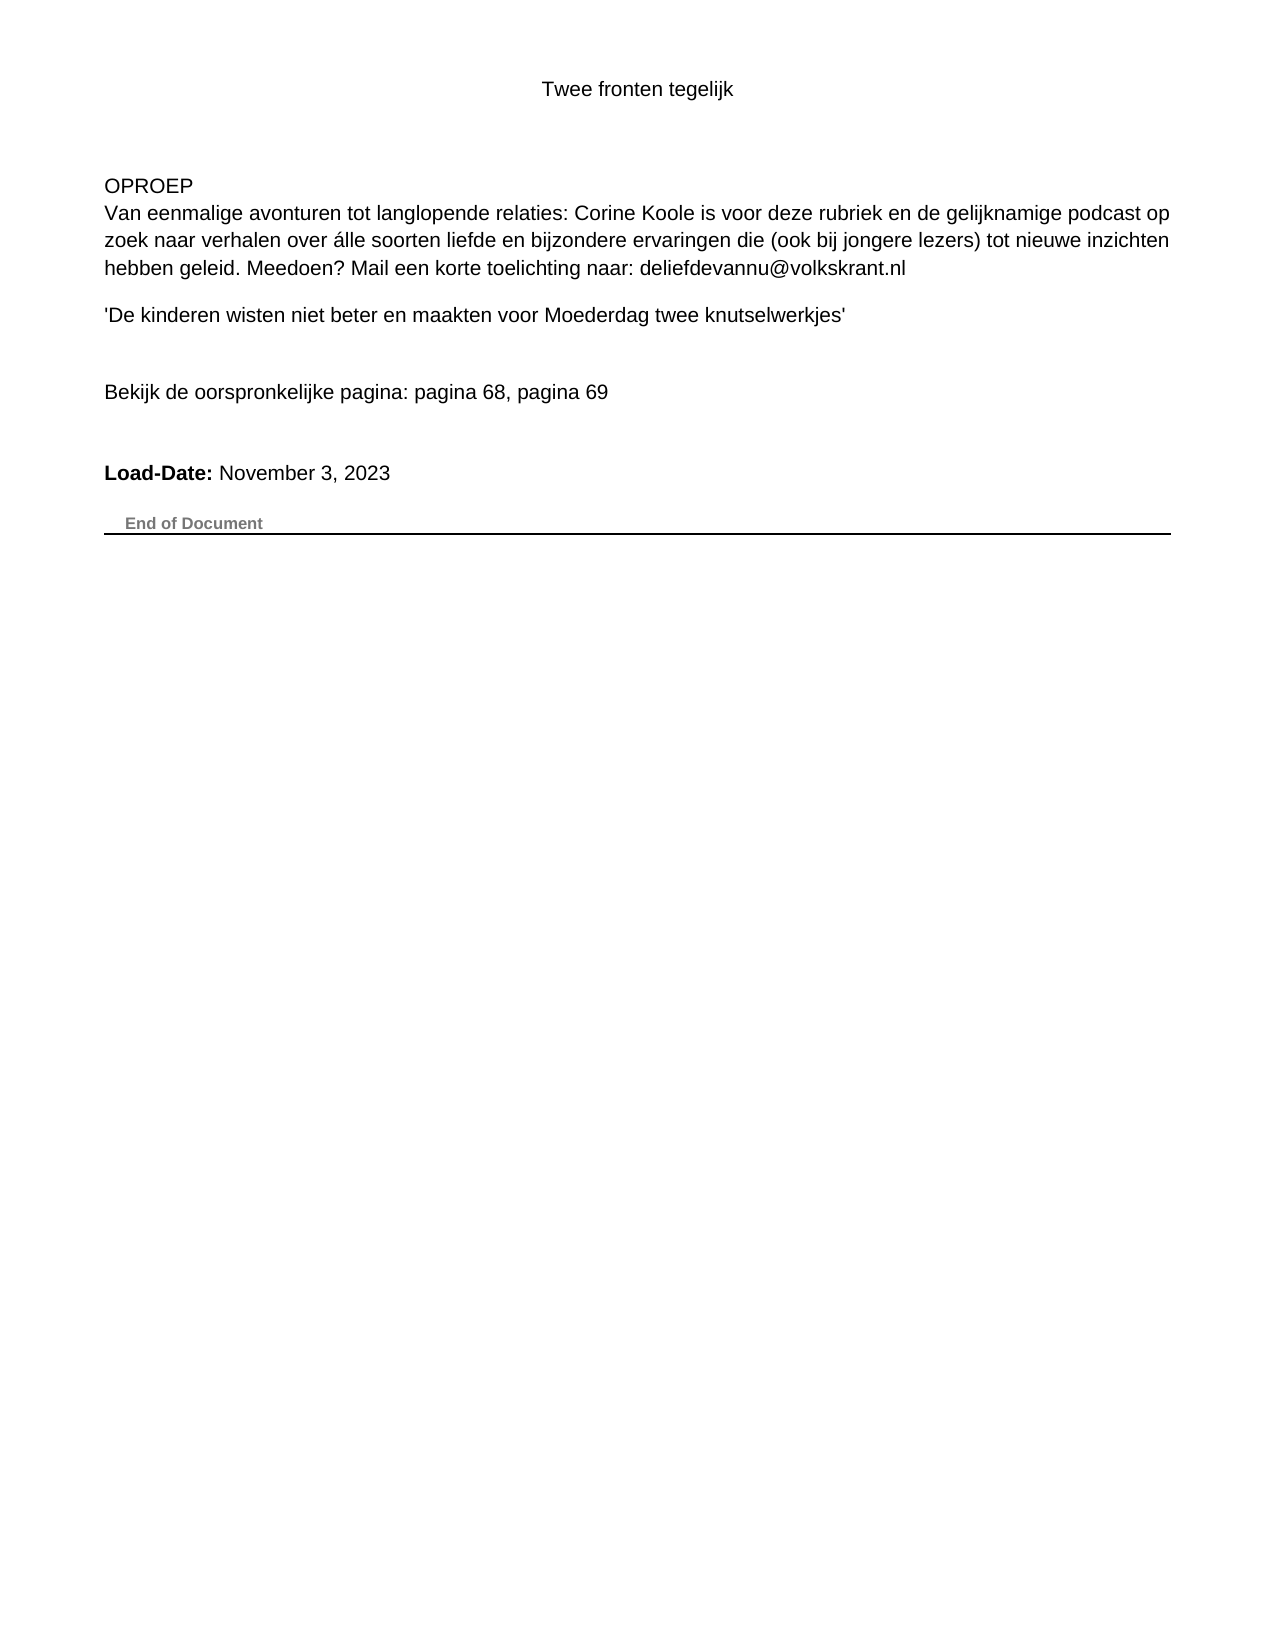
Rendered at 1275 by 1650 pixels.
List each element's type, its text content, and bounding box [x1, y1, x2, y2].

text OPROEP [104, 171, 1171, 198]
text 'De kinderen wisten niet beter en maakten voor Moederdag twee knutselwerkjes' [104, 300, 1171, 327]
text Bekijk de oorspronkelijke pagina: pagina 68, pagina 69 [104, 377, 1171, 404]
text Van eenmalige avonturen tot langlopende relaties: Corine Koole is voor deze rubriek en de gelijknamige podcast op zoek naar verhalen over álle soorten liefde en bijzondere ervaringen die (ook bij jongere lezers) tot nieuwe inzichten hebben geleid. Meedoen? Mail een korte toelichting naar: deliefdevannu@volkskrant.nl [104, 198, 1171, 279]
text Load-Date: November 3, 2023 [104, 429, 1171, 485]
text End of Document [125, 513, 1171, 533]
